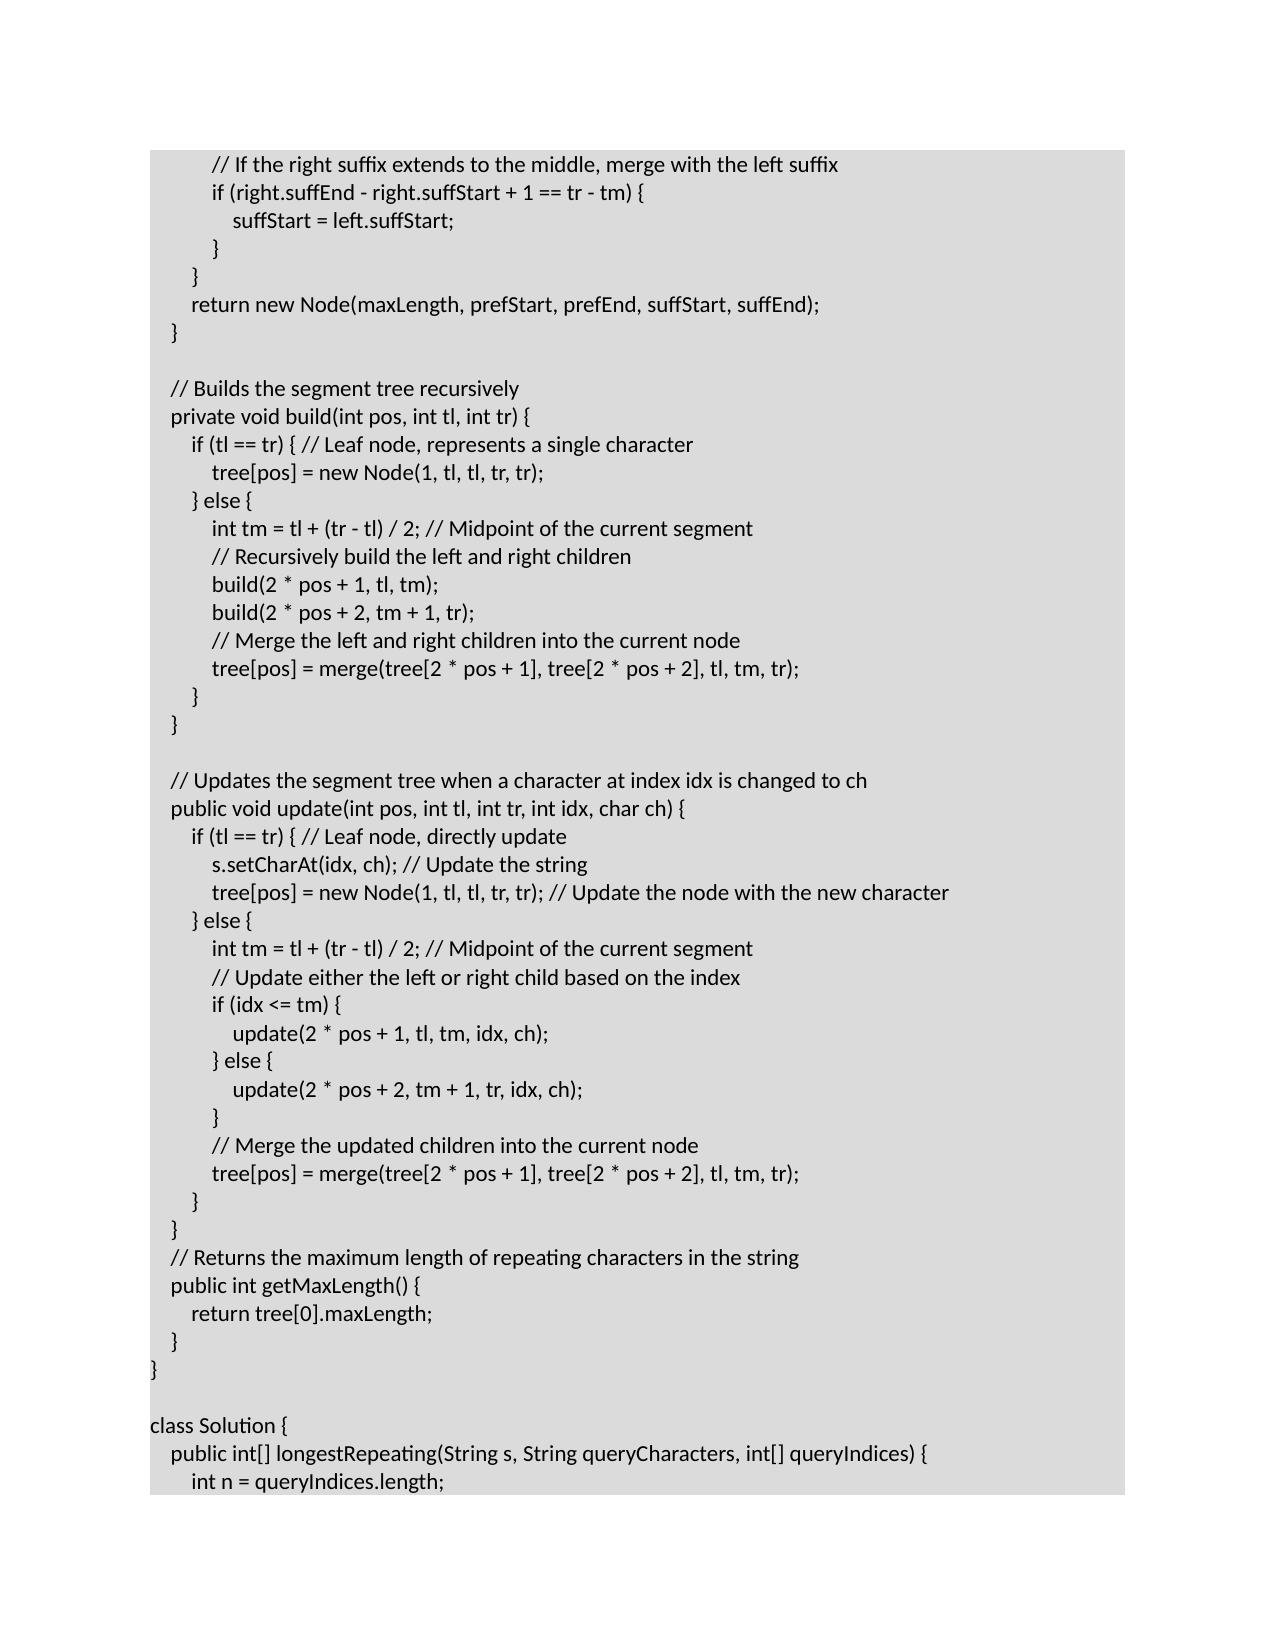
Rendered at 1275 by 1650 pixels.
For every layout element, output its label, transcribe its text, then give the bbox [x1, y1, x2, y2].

text s.setCharAt(idx, ch); // Update the string [150, 851, 1125, 878]
text return new Node(maxLength, prefStart, prefEnd, suffStart, suffEnd); [150, 290, 1125, 318]
text } [150, 710, 1125, 738]
text public int[] longestRepeating(String s, String queryCharacters, int[] queryIndices) { [150, 1439, 1125, 1467]
text // Update either the left or right child based on the index [150, 963, 1125, 991]
text tree[pos] = new Node(1, tl, tl, tr, tr); [150, 458, 1125, 486]
text // Recursively build the left and right children [150, 542, 1125, 570]
text private void build(int pos, int tl, int tr) { [150, 402, 1125, 430]
text int n = queryIndices.length; [150, 1467, 1125, 1495]
text tree[pos] = merge(tree[2 * pos + 1], tree[2 * pos + 2], tl, tm, tr); [150, 1159, 1125, 1187]
text build(2 * pos + 2, tm + 1, tr); [150, 598, 1125, 626]
text if (tl == tr) { // Leaf node, directly update [150, 822, 1125, 851]
text } [150, 1355, 1125, 1383]
text suffStart = left.suffStart; [150, 206, 1125, 234]
text public int getMaxLength() { [150, 1271, 1125, 1299]
text } else { [150, 1047, 1125, 1075]
text update(2 * pos + 2, tm + 1, tr, idx, ch); [150, 1075, 1125, 1103]
text // Returns the maximum length of repeating characters in the string [150, 1243, 1125, 1271]
text public void update(int pos, int tl, int tr, int idx, char ch) { [150, 794, 1125, 822]
text } [150, 262, 1125, 290]
text } else { [150, 486, 1125, 514]
text class Solution { [150, 1411, 1125, 1439]
text if (right.suffEnd - right.suffStart + 1 == tr - tm) { [150, 178, 1125, 206]
text } [150, 1187, 1125, 1215]
text // Merge the left and right children into the current node [150, 626, 1125, 654]
text build(2 * pos + 1, tl, tm); [150, 570, 1125, 598]
text // Merge the updated children into the current node [150, 1131, 1125, 1159]
text if (idx <= tm) { [150, 991, 1125, 1019]
text // If the right suffix extends to the middle, merge with the left suffix [150, 150, 1125, 178]
text int tm = tl + (tr - tl) / 2; // Midpoint of the current segment [150, 514, 1125, 542]
text // Updates the segment tree when a character at index idx is changed to ch [150, 766, 1125, 794]
text tree[pos] = new Node(1, tl, tl, tr, tr); // Update the node with the new character [150, 878, 1125, 907]
text } [150, 318, 1125, 346]
text int tm = tl + (tr - tl) / 2; // Midpoint of the current segment [150, 934, 1125, 963]
text } [150, 1103, 1125, 1131]
text } [150, 1327, 1125, 1355]
text // Builds the segment tree recursively [150, 374, 1125, 402]
text return tree[0].maxLength; [150, 1299, 1125, 1327]
text tree[pos] = merge(tree[2 * pos + 1], tree[2 * pos + 2], tl, tm, tr); [150, 654, 1125, 682]
text if (tl == tr) { // Leaf node, represents a single character [150, 430, 1125, 458]
text } [150, 234, 1125, 262]
text } [150, 682, 1125, 710]
text update(2 * pos + 1, tl, tm, idx, ch); [150, 1019, 1125, 1047]
text } [150, 1215, 1125, 1243]
text } else { [150, 907, 1125, 934]
